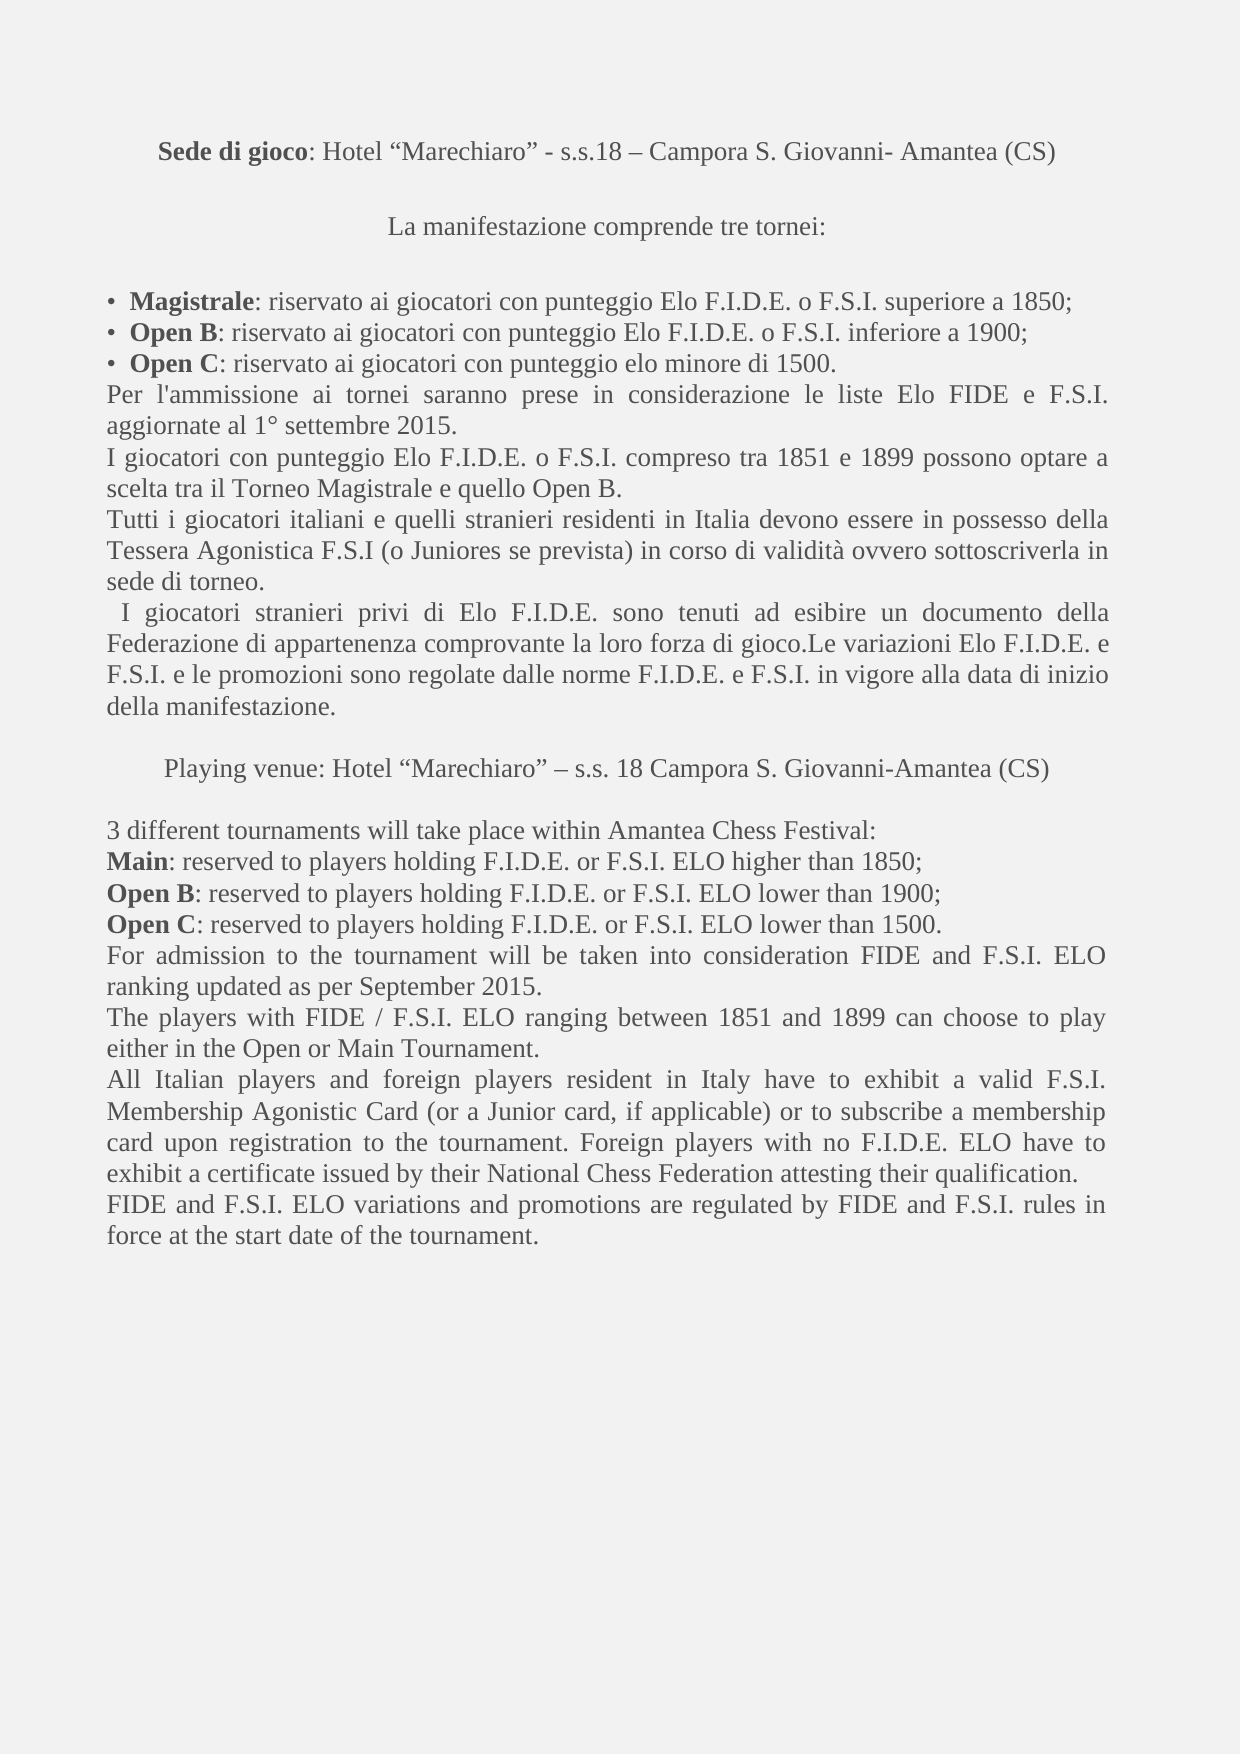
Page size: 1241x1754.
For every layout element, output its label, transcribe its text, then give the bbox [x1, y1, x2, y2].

text Per l'ammissione ai tornei saranno prese in considerazione le liste Elo FIDE e F.S.I. aggiornate al 1° settembre 2015. [106, 378, 1110, 441]
text I giocatori con punteggio Elo F.I.D.E. o F.S.I. compreso tra 1851 e 1899 possono optare a scelta tra il Torneo Magistrale e quello Open B. [106, 441, 1110, 503]
list Magistrale: riservato ai giocatori con punteggio Elo F.I.D.E. o F.S.I. superiore a 1850; [106, 285, 1107, 316]
text Playing venue: Hotel “Marechiaro” – s.s. 18 Campora S. Giovanni-Amantea (CS) [106, 752, 1107, 783]
text Open B: reserved to players holding F.I.D.E. or F.S.I. ELO lower than 1900; [106, 877, 1107, 908]
list Open B: riservato ai giocatori con punteggio Elo F.I.D.E. o F.S.I. inferiore a 1900; [106, 316, 1107, 347]
text Tutti i giocatori italiani e quelli stranieri residenti in Italia devono essere in possesso della Tessera Agonistica F.S.I (o Juniores se prevista) in corso di validità ovvero sottoscriverla in sede di torneo. [106, 503, 1110, 596]
text FIDE and F.S.I. ELO variations and promotions are regulated by FIDE and F.S.I. rules in force at the start date of the tournament. [106, 1188, 1107, 1250]
text Main: reserved to players holding F.I.D.E. or F.S.I. ELO higher than 1850; [106, 846, 1107, 877]
text Open C: reserved to players holding F.I.D.E. or F.S.I. ELO lower than 1500. [106, 908, 1107, 939]
list Open C: riservato ai giocatori con punteggio elo minore di 1500. [106, 347, 1107, 378]
text The players with FIDE / F.S.I. ELO ranging between 1851 and 1899 can choose to play either in the Open or Main Tournament. [106, 1001, 1107, 1063]
text La manifestazione comprende tre tornei: [106, 210, 1107, 241]
text Sede di gioco: Hotel “Marechiaro” - s.s.18 – Campora S. Giovanni- Amantea (CS) [106, 135, 1107, 166]
text All Italian players and foreign players resident in Italy have to exhibit a valid F.S.I. Membership Agonistic Card (or a Junior card, if applicable) or to subscribe a membership card upon registration to the tournament. Foreign players with no F.I.D.E. ELO have to exhibit a certificate issued by their National Chess Federation attesting their qualification. [106, 1063, 1107, 1188]
text I giocatori stranieri privi di Elo F.I.D.E. sono tenuti ad esibire un documento della Federazione di appartenenza comprovante la loro forza di gioco. Le variazioni Elo F.I.D.E. e F.S.I. e le promozioni sono regolate dalle norme F.I.D.E. e F.S.I. in vigore alla data di inizio della manifestazione. [106, 596, 1110, 721]
text For admission to the tournament will be taken into consideration FIDE and F.S.I. ELO ranking updated as per September 2015. [106, 939, 1107, 1001]
text 3 different tournaments will take place within Amantea Chess Festival: [106, 814, 1107, 846]
